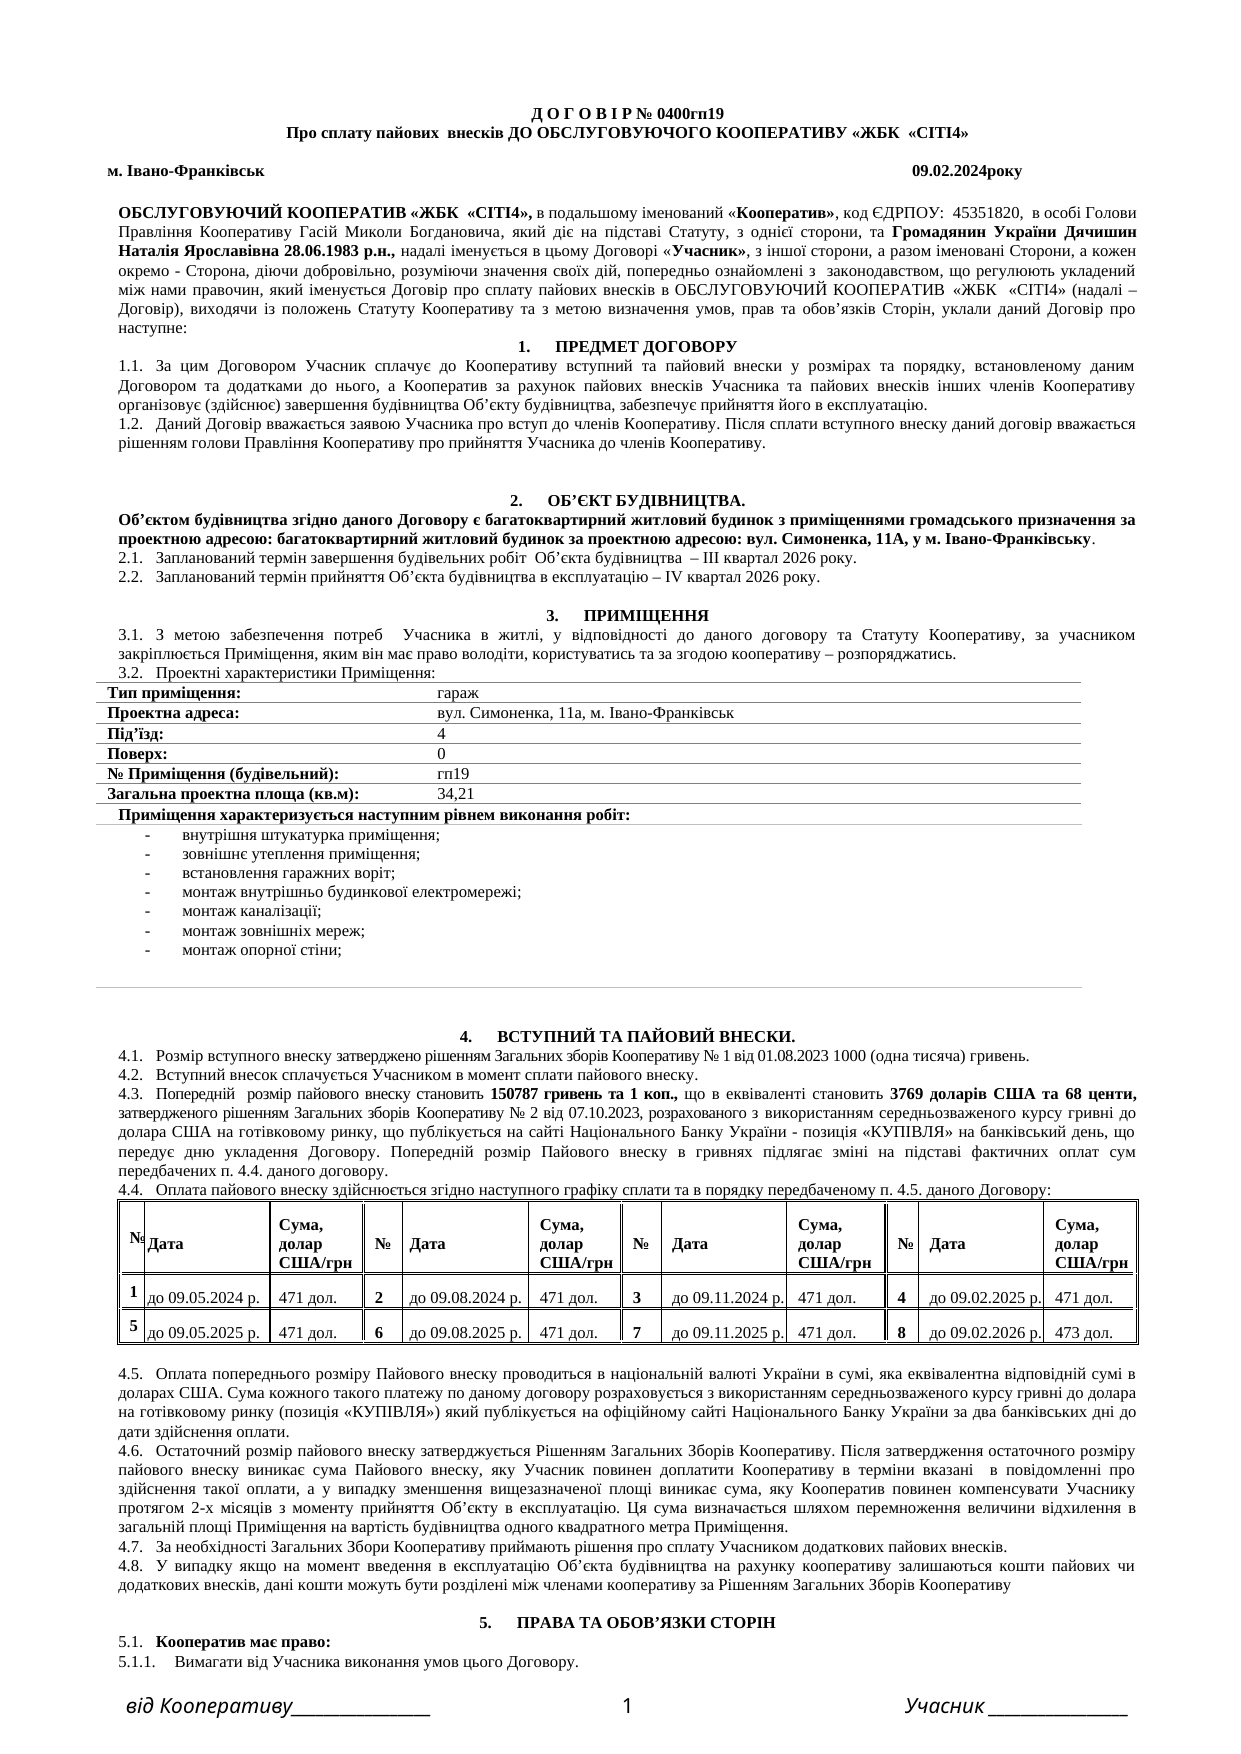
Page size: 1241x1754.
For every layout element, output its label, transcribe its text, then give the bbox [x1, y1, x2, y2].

list ОБ’ЄКТ БУДІВНИЦТВА. [118, 490, 1137, 509]
list Попередній розмір пайового внеску становить 150787 гривень та 1 коп., що в еквіваленті становить 3769 доларів США та 68 центи, затвердженого рішенням Загальних зборів Кооперативу № 2 від 07.10.2023, розрахованого з використанням середньозваженого курсу гривні до долара США на готівковому ринку, що публікується на сайті Національного Банку України - позиція «КУПІВЛЯ» на банківський день, що передує дню укладення Договору. Попередній розмір Пайового внеску в гривнях підлягає зміні на підставі фактичних оплат сум передбачених п. 4.4. даного договору. [118, 1084, 1137, 1180]
table_cell до 09.11.2024 р. [662, 1275, 786, 1307]
list ВСТУПНИЙ ТА ПАЙОВИЙ ВНЕСКИ. [118, 1026, 1137, 1046]
table_cell до 09.05.2025 р. [145, 1310, 269, 1342]
table_cell Загальна проектна площа (кв.м): [96, 784, 426, 803]
table_cell Під’їзд: [96, 724, 426, 743]
list Остаточний розмір пайового внеску затверджується Рішенням Загальних Зборів Кооперативу. Після затвердження остаточного розміру пайового внеску виникає сума Пайового внеску, яку Учасник повинен доплатити Кооперативу в терміни вказані в повідомленні про здійснення такої оплати, а у випадку зменшення вищезазначеної площі виникає сума, яку Кооператив повинен компенсувати Учаснику протягом 2-х місяців з моменту прийняття Об’єкту в експлуатацію. Ця сума визначається шляхом перемноження величини відхилення в загальній площі Приміщення на вартість будівництва одного квадратного метра Приміщення. [118, 1441, 1137, 1536]
list Кооператив має право: [118, 1632, 1137, 1651]
table_header № [120, 1202, 144, 1272]
table_cell гп19 [426, 764, 1081, 783]
list Запланований термін завершення будівельних робіт Об’єкта будівництва – ІІІ квартал 2026 року. [118, 548, 1137, 567]
list За необхідності Загальних Збори Кооперативу приймають рішення про сплату Учасником додаткових пайових внесків. [118, 1536, 1137, 1556]
list ПРАВА ТА ОБОВ’ЯЗКИ СТОРІН [118, 1613, 1137, 1632]
list Вимагати від Учасника виконання умов цього Договору. [118, 1651, 1137, 1671]
table_cell 6 [363, 1310, 402, 1342]
table_header внутрішня штукатурка приміщення; зовнішнє утеплення приміщення; встановлення гаражних воріт; монтаж внутрішньо будинкової електромережі; монтаж каналізації; монтаж зовнішніх мереж; монтаж опорної стіни; [96, 825, 1082, 987]
list Запланований термін прийняття Об’єкта будівництва в експлуатацію – ІV квартал 2026 року. [118, 567, 1137, 586]
table_header гараж [426, 683, 1081, 702]
text Д О Г О В І Р № 0400гп19 [118, 103, 1137, 123]
table_cell до 09.05.2024 р. [145, 1275, 269, 1307]
table_cell 8 [886, 1310, 918, 1342]
table_cell 471 дол. [271, 1310, 363, 1342]
list Оплата пайового внеску здійснюється згідно наступного графіку сплати та в порядку передбаченому п. 4.5. даного Договору: [118, 1180, 1137, 1199]
table_cell до 09.08.2024 р. [403, 1275, 528, 1307]
list ПРИМІЩЕННЯ [118, 605, 1137, 624]
list За цим Договором Учасник сплачує до Кооперативу вступний та пайовий внески у розмірах та порядку, встановленому даним Договором та додатками до нього, а Кооператив за рахунок пайових внесків Учасника та пайових внесків інших членів Кооперативу організовує (здійснює) завершення будівництва Об’єкту будівництва, забезпечує прийняття його в експлуатацію. [118, 356, 1137, 414]
table_cell 0 [426, 744, 1081, 763]
table_cell 7 [621, 1310, 661, 1342]
table_header № [886, 1202, 918, 1272]
table_cell 3 [623, 1275, 661, 1307]
list Розмір вступного внеску затверджено рішенням Загальних зборів Кооперативу № 1 від 01.08.2023 1000 (одна тисяча) гривень. [118, 1046, 1137, 1065]
table_header Сума, долар США/грн [1044, 1202, 1136, 1272]
table_cell 471 дол. [787, 1310, 886, 1342]
table_cell 471 дол. [787, 1275, 884, 1307]
table_cell до 09.02.2026 р. [919, 1310, 1043, 1342]
table_header № [363, 1202, 402, 1272]
text Об’єктом будівництва згідно даного Договору є багатоквартирний житловий будинок з приміщеннями громадського призначення за проектною адресою: багатоквартирний житловий будинок за проектною адресою: вул. Симоненка, 11А, у м. Івано-Франківську. [118, 509, 1137, 548]
table_cell вул. Симоненка, 11а, м. Івано-Франківськ [426, 703, 1081, 722]
table_header Сума, долар США/грн [271, 1202, 363, 1272]
list Проектні характеристики Приміщення: [118, 663, 1137, 682]
table_header Сума, долар США/грн [529, 1202, 621, 1272]
table_cell № Приміщення (будівельний): [96, 764, 426, 783]
table_cell 4 [426, 724, 1081, 743]
table_cell до 09.11.2025 р. [662, 1310, 786, 1342]
list Вступний внесок сплачується Учасником в момент сплати пайового внеску. [118, 1065, 1137, 1084]
table_header Дата [662, 1202, 786, 1272]
table_header Дата [403, 1202, 528, 1272]
table_cell 34,21 [426, 784, 1081, 803]
table_cell Поверх: [96, 744, 426, 763]
table_cell до 09.08.2025 р. [403, 1310, 528, 1342]
text ОБСЛУГОВУЮЧИЙ КООПЕРАТИВ «ЖБК «СІТІ4», в подальшому іменований «Кооператив», код ЄДРПОУ: 45351820, в особі Голови Правління Кооперативу Гасій Миколи Богдановича, який діє на підставі Статуту, з однієї сторони, та Громадянин України Дячишин Наталія Ярославівна 28.06.1983 р.н., надалі іменується в цьому Договорі «Учасник», з іншої сторони, а разом іменовані Сторони, а кожен окремо - Сторона, діючи добровільно, розуміючи значення своїх дій, попередньо ознайомлені з законодавством, що регулюють укладений між нами правочин, який іменується Договір про сплату пайових внесків в ОБСЛУГОВУЮЧИЙ КООПЕРАТИВ «ЖБК «СІТІ4» (надалі – Договір), виходячи із положень Статуту Кооперативу та з метою визначення умов, прав та обов’язків Сторін, уклали даний Договір про наступне: [118, 203, 1137, 337]
table_cell 471 дол. [529, 1275, 620, 1307]
table_header Сума, долар США/грн [787, 1202, 886, 1272]
list ПРЕДМЕТ ДОГОВОРУ [118, 337, 1137, 356]
table_cell 5 [120, 1307, 144, 1342]
list З метою забезпечення потреб Учасника в житлі, у відповідності до даного договору та Статуту Кооперативу, за учасником закріплюється Приміщення, яким він має право володіти, користуватись та за згодою кооперативу – розпоряджатись. [118, 624, 1137, 663]
list У випадку якщо на момент введення в експлуатацію Об’єкта будівництва на рахунку кооперативу залишаються кошти пайових чи додаткових внесків, дані кошти можуть бути розділені між членами кооперативу за Рішенням Загальних Зборів Кооперативу [118, 1556, 1137, 1594]
table_cell до 09.02.2025 р. [919, 1275, 1043, 1307]
table_cell 4 [888, 1275, 918, 1307]
table_cell Проектна адреса: [96, 703, 426, 722]
list Оплата попереднього розміру Пайового внеску проводиться в національній валюті України в сумі, яка еквівалентна відповідній сумі в доларах США. Сума кожного такого платежу по даному договору розраховується з використанням середньозваженого курсу гривні до долара на готівковому ринку (позиція «КУПІВЛЯ») який публікується на офіційному сайті Національного Банку України за два банківських дні до дати здійснення оплати. [118, 1364, 1137, 1441]
table_header Дата [145, 1202, 269, 1272]
table_header Дата [919, 1202, 1043, 1272]
table_cell 2 [365, 1275, 402, 1307]
table_header Тип приміщення: [96, 683, 426, 702]
table_cell 1 [118, 1272, 144, 1307]
list Даний Договір вважається заявою Учасника про вступ до членів Кооперативу. Після сплати вступного внеску даний договір вважається рішенням голови Правління Кооперативу про прийняття Учасника до членів Кооперативу. [118, 414, 1137, 452]
table_header м. Івано-Франківськ [96, 161, 901, 180]
table_cell 471 дол. [1044, 1272, 1137, 1307]
table_header 09.02.2024року [901, 161, 1240, 180]
text Приміщення характеризується наступним рівнем виконання робіт: [118, 804, 1137, 823]
table_cell 473 дол. [1044, 1307, 1136, 1342]
table_cell 471 дол. [271, 1275, 362, 1307]
table_cell 471 дол. [529, 1310, 621, 1342]
table_header № [621, 1202, 661, 1272]
text Про сплату пайових внесків ДО ОБСЛУГОВУЮЧОГО КООПЕРАТИВУ «ЖБК «СІТІ4» [118, 123, 1137, 142]
